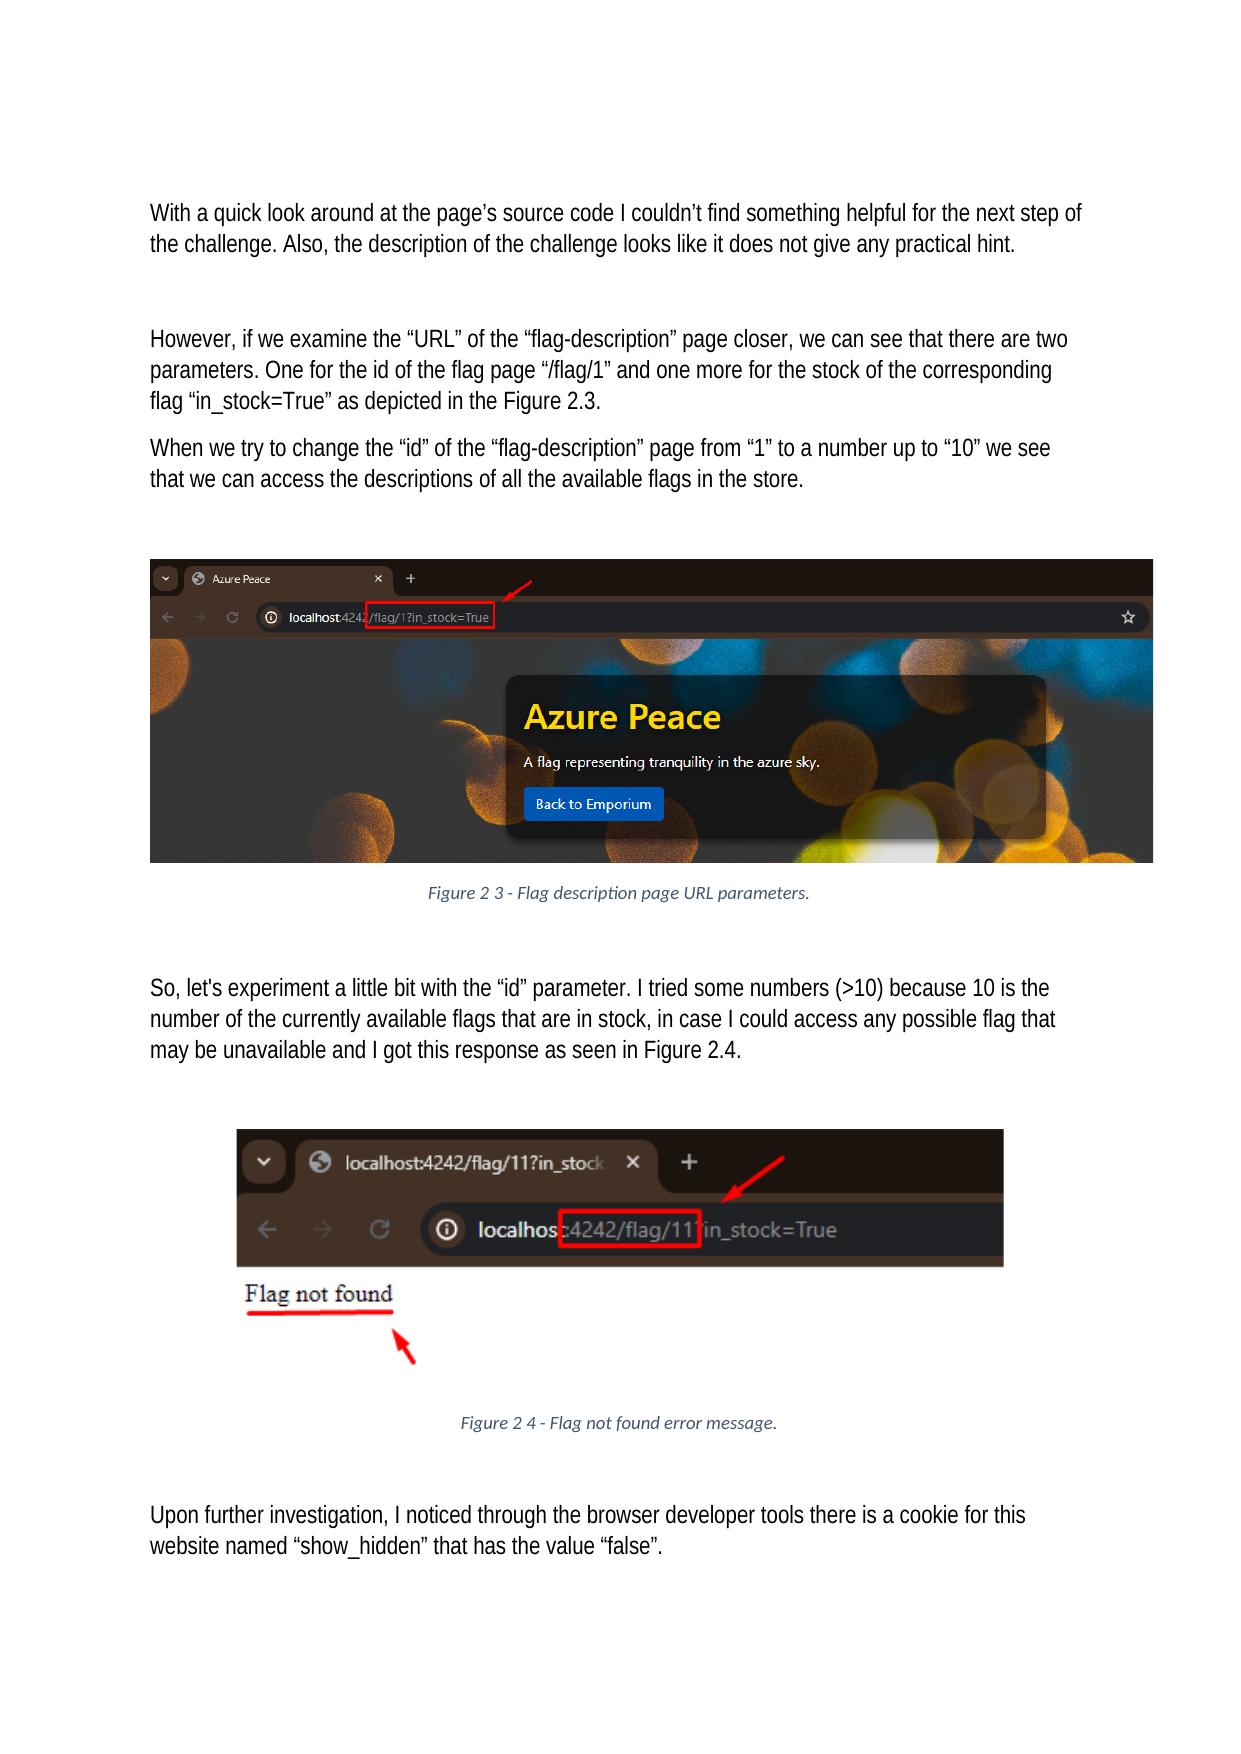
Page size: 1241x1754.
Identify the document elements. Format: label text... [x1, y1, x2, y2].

picture [236, 1129, 1004, 1393]
text Upon further investigation, I noticed through the browser developer tools there is a cookie for this website named “show_hidden” that has the value “false”. [150, 1500, 1090, 1559]
text So, let's experiment a little bit with the “id” parameter. I tried some numbers (>10) because 10 is the number of the currently available flags that are in stock, in case I could access any possible flag that may be unavailable and I got this response as seen in Figure 2.4. [150, 973, 1090, 1063]
text When we try to change the “id” of the “flag-description” page from “1” to a number up to “10” we see that we can access the descriptions of all the available flags in the store. [150, 433, 1090, 493]
picture [150, 559, 1154, 863]
text With a quick look around at the page’s source code I couldn’t find something helpful for the next step of the challenge. Also, the description of the challenge looks like it does not give any practical hint. [150, 198, 1090, 257]
text However, if we examine the “URL” of the “flag-description” page closer, we can see that there are two parameters. One for the id of the flag page “/flag/1” and one more for the stock of the corresponding flag “in_stock=True” as depicted in the Figure 2.3. [150, 324, 1090, 414]
